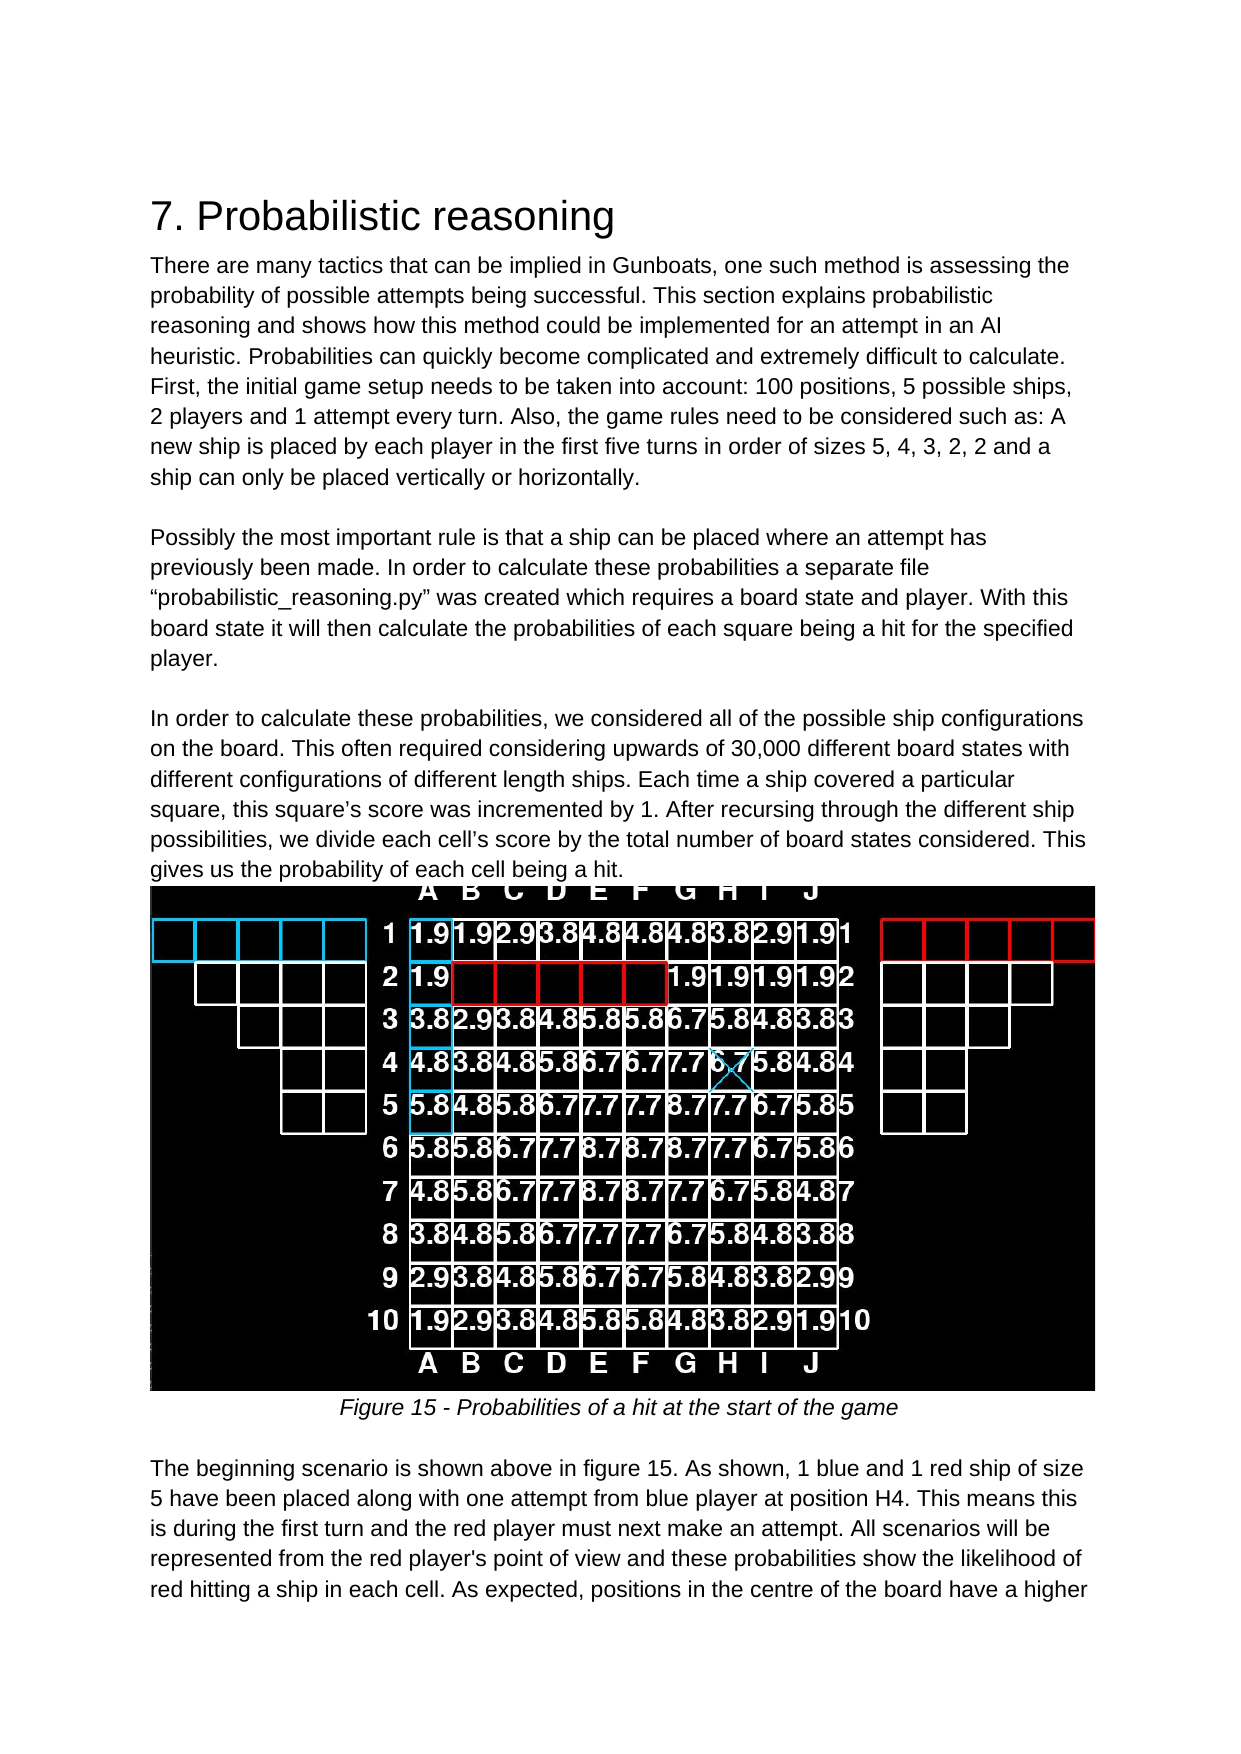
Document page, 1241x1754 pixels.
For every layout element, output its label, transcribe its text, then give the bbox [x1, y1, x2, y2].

text In order to calculate these probabilities, we considered all of the possible ship configurations on the board. This often required considering upwards of 30,000 different board states with different configurations of different length ships. Each time a ship covered a particular square, this square’s score was incremented by 1. After recursing through the different ship possibilities, we divide each cell’s score by the total number of board states considered. This gives us the probability of each cell being a hit. [150, 705, 1090, 883]
text Possibly the most important rule is that a ship can be placed where an attempt has previously been made. In order to calculate these probabilities a separate file “probabilistic_reasoning.py” was created which requires a board state and player. With this board state it will then calculate the probabilities of each square being a hit for the specified player. [150, 524, 1090, 671]
subtitle 7. Probabilistic reasoning [150, 192, 1090, 239]
picture [150, 886, 1096, 1391]
text There are many tactics that can be implied in Gunboats, one such method is assessing the probability of possible attempts being successful. This section explains probabilistic reasoning and shows how this method could be implemented for an attempt in an AI heuristic. Probabilities can quickly become complicated and extremely difficult to calculate. First, the initial game setup needs to be taken into account: 100 positions, 5 possible ships, 2 players and 1 attempt every turn. Also, the game rules need to be considered such as: A new ship is placed by each player in the first five turns in order of sizes 5, 4, 3, 2, 2 and a ship can only be placed vertically or horizontally. [150, 252, 1090, 490]
text Figure 15 - Probabilities of a hit at the start of the game [150, 1394, 1090, 1421]
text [150, 1455, 1090, 1602]
